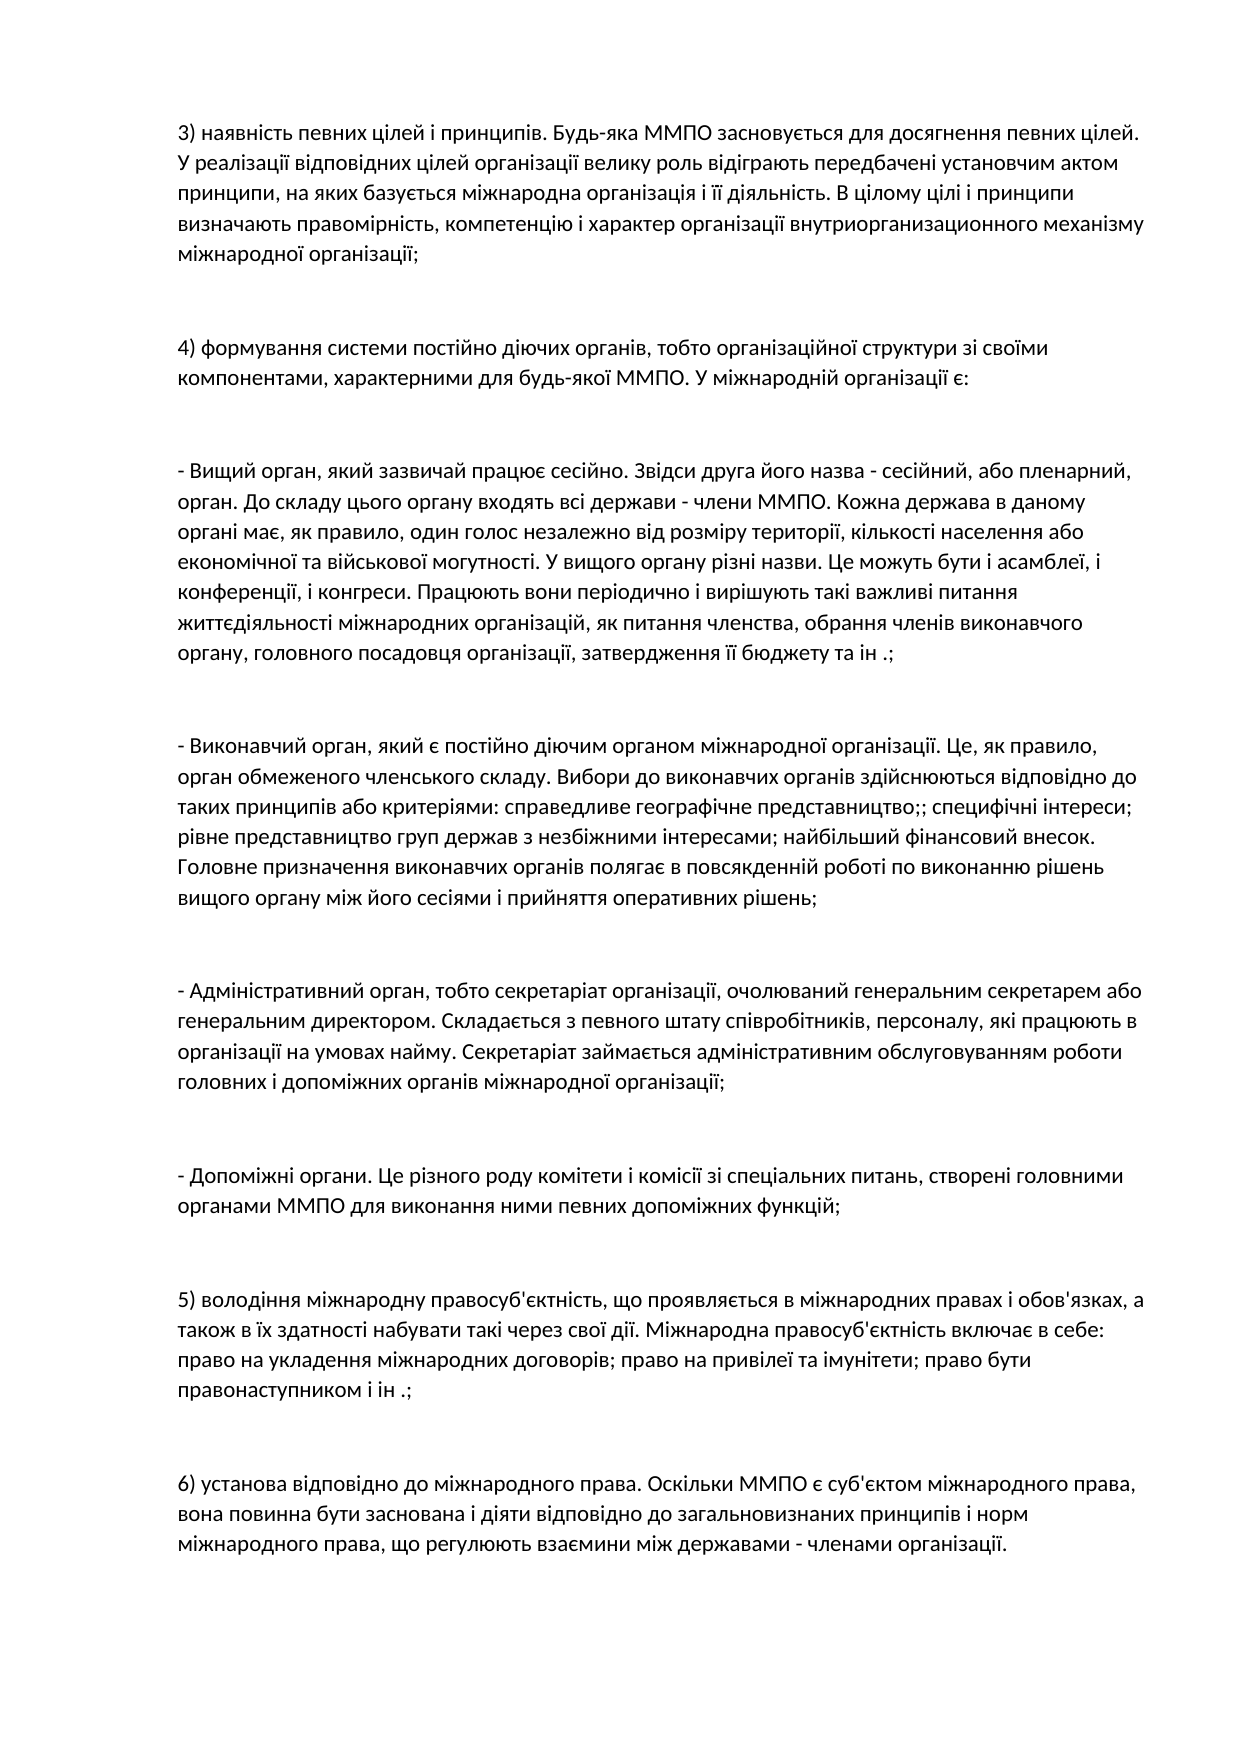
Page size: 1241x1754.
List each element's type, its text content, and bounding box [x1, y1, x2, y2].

text - Виконавчий орган, який є постійно діючим органом міжнародної організації. Це, як правило, орган обмеженого членського складу. Вибори до виконавчих органів здійснюються відповідно до таких принципів або критеріями: справедливе географічне представництво;; специфічні інтереси; рівне представництво груп держав з незбіжними інтересами; найбільший фінансовий внесок. Головне призначення виконавчих органів полягає в повсякденній роботі по виконанню рішень вищого органу між його сесіями і прийняття оперативних рішень; [177, 732, 1152, 911]
text - Адміністративний орган, тобто секретаріат організації, очолюваний генеральним секретарем або генеральним директором. Складається з певного штату співробітників, персоналу, які працюють в організації на умовах найму. Секретаріат займається адміністративним обслуговуванням роботи головних і допоміжних органів міжнародної організації; [177, 976, 1152, 1095]
text 4) формування системи постійно діючих органів, тобто організаційної структури зі своїми компонентами, характерними для будь-якої ММПО. У міжнародній організації є: [177, 333, 1152, 391]
text - Вищий орган, який зазвичай працює сесійно. Звідси друга його назва - сесійний, або пленарний, орган. До складу цього органу входять всі держави - члени ММПО. Кожна держава в даному органі має, як правило, один голос незалежно від розміру території, кількості населення або економічної та військової могутності. У вищого органу різні назви. Це можуть бути і асамблеї, і конференції, і конгреси. Працюють вони періодично і вирішують такі важливі питання життєдіяльності міжнародних організацій, як питання членства, обрання членів виконавчого органу, головного посадовця організації, затвердження її бюджету та ін .; [177, 457, 1152, 666]
text 3) наявність певних цілей і принципів. Будь-яка ММПО засновується для досягнення певних цілей. У реалізації відповідних цілей організації велику роль відіграють передбачені установчим актом принципи, на яких базується міжнародна організація і її діяльність. В цілому цілі і принципи визначають правомірність, компетенцію і характер організації внутриорганизационного механізму міжнародної організації; [177, 118, 1152, 267]
text 5) володіння міжнародну правосуб'єктність, що проявляється в міжнародних правах і обов'язках, а також в їх здатності набувати такі через свої дії. Міжнародна правосуб'єктність включає в себе: право на укладення міжнародних договорів; право на привілеї та імунітети; право бути правонаступником і ін .; [177, 1285, 1152, 1403]
text 6) установа відповідно до міжнародного права. Оскільки ММПО є суб'єктом міжнародного права, вона повинна бути заснована і діяти відповідно до загальновизнаних принципів і норм міжнародного права, що регулюють взаємини між державами - членами організації. [177, 1469, 1152, 1558]
text - Допоміжні органи. Це різного роду комітети і комісії зі спеціальних питань, створені головними органами ММПО для виконання ними певних допоміжних функцій; [177, 1161, 1152, 1219]
